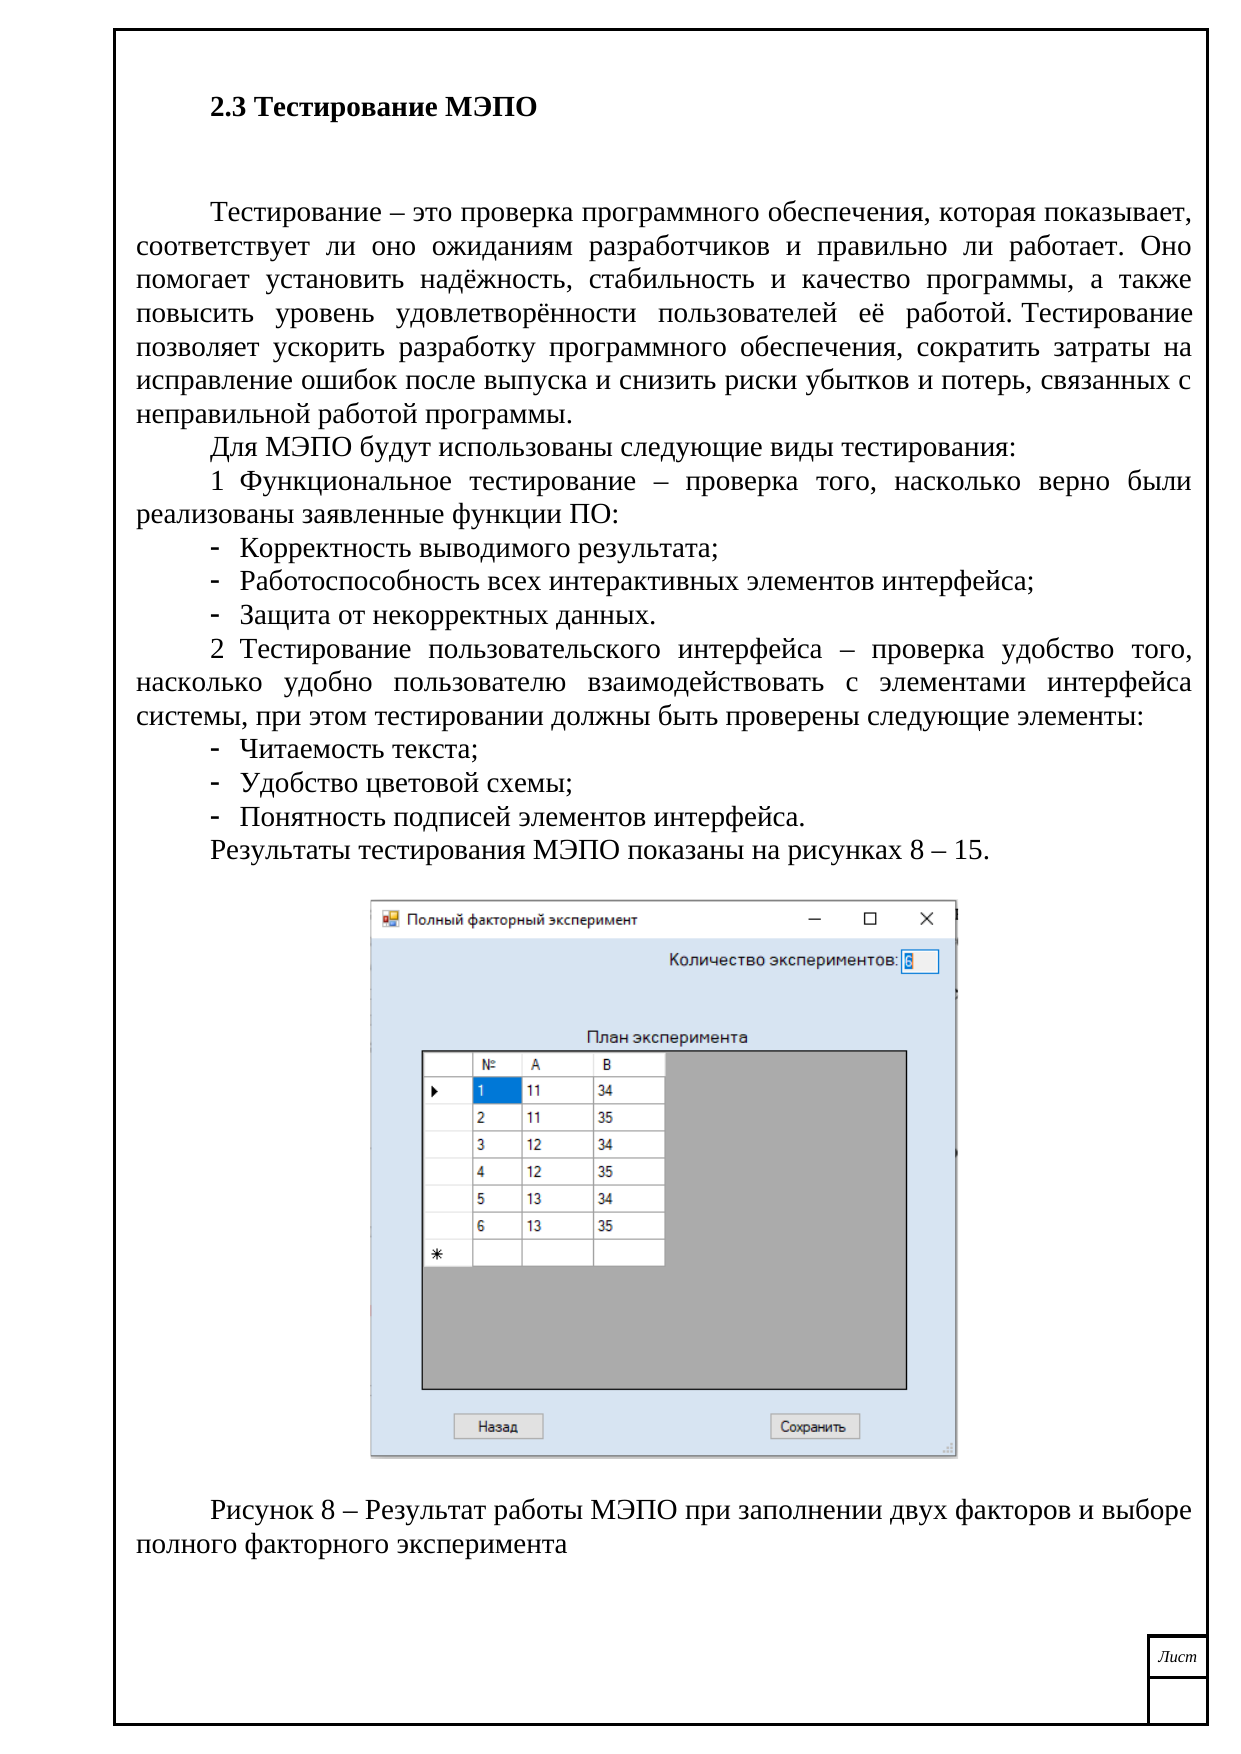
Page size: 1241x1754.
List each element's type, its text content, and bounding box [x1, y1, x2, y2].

subtitle 2.3 Тестирование МЭПО [136, 89, 1193, 122]
list Функциональное тестирование – проверка того, насколько верно были реализованы заявленные функции ПО: [136, 463, 1193, 530]
list Удобство цветовой схемы; [136, 765, 1193, 799]
text Тестирование – это проверка программного обеспечения, которая показывает, соответствует ли оно ожиданиям разработчиков и правильно ли работает. Оно помогает установить надёжность, стабильность и качество программы, а также повысить уровень удовлетворённости пользователей её работой. Тестирование позволяет ускорить разработку программного обеспечения, сократить затраты на исправление ошибок после выпуска и снизить риски убытков и потерь, связанных с неправильной работой программы. [136, 194, 1193, 429]
list Работоспособность всех интерактивных элементов интерфейса; [136, 563, 1193, 597]
text Рисунок 8 – Результат работы МЭПО при заполнении двух факторов и выборе полного факторного эксперимента [136, 1492, 1193, 1559]
list Защита от некорректных данных. [136, 597, 1193, 631]
text Для МЭПО будут использованы следующие виды тестирования: [136, 429, 1193, 463]
text Результаты тестирования МЭПО показаны на рисунках 8 – 15. [136, 832, 1193, 866]
list Понятность подписей элементов интерфейса. [136, 799, 1193, 832]
list Читаемость текста; [136, 731, 1193, 765]
picture [370, 899, 959, 1459]
list Корректность выводимого результата; [136, 530, 1193, 563]
list Тестирование пользовательского интерфейса – проверка удобство того, насколько удобно пользователю взаимодействовать с элементами интерфейса системы, при этом тестировании должны быть проверены следующие элементы: [136, 631, 1193, 731]
